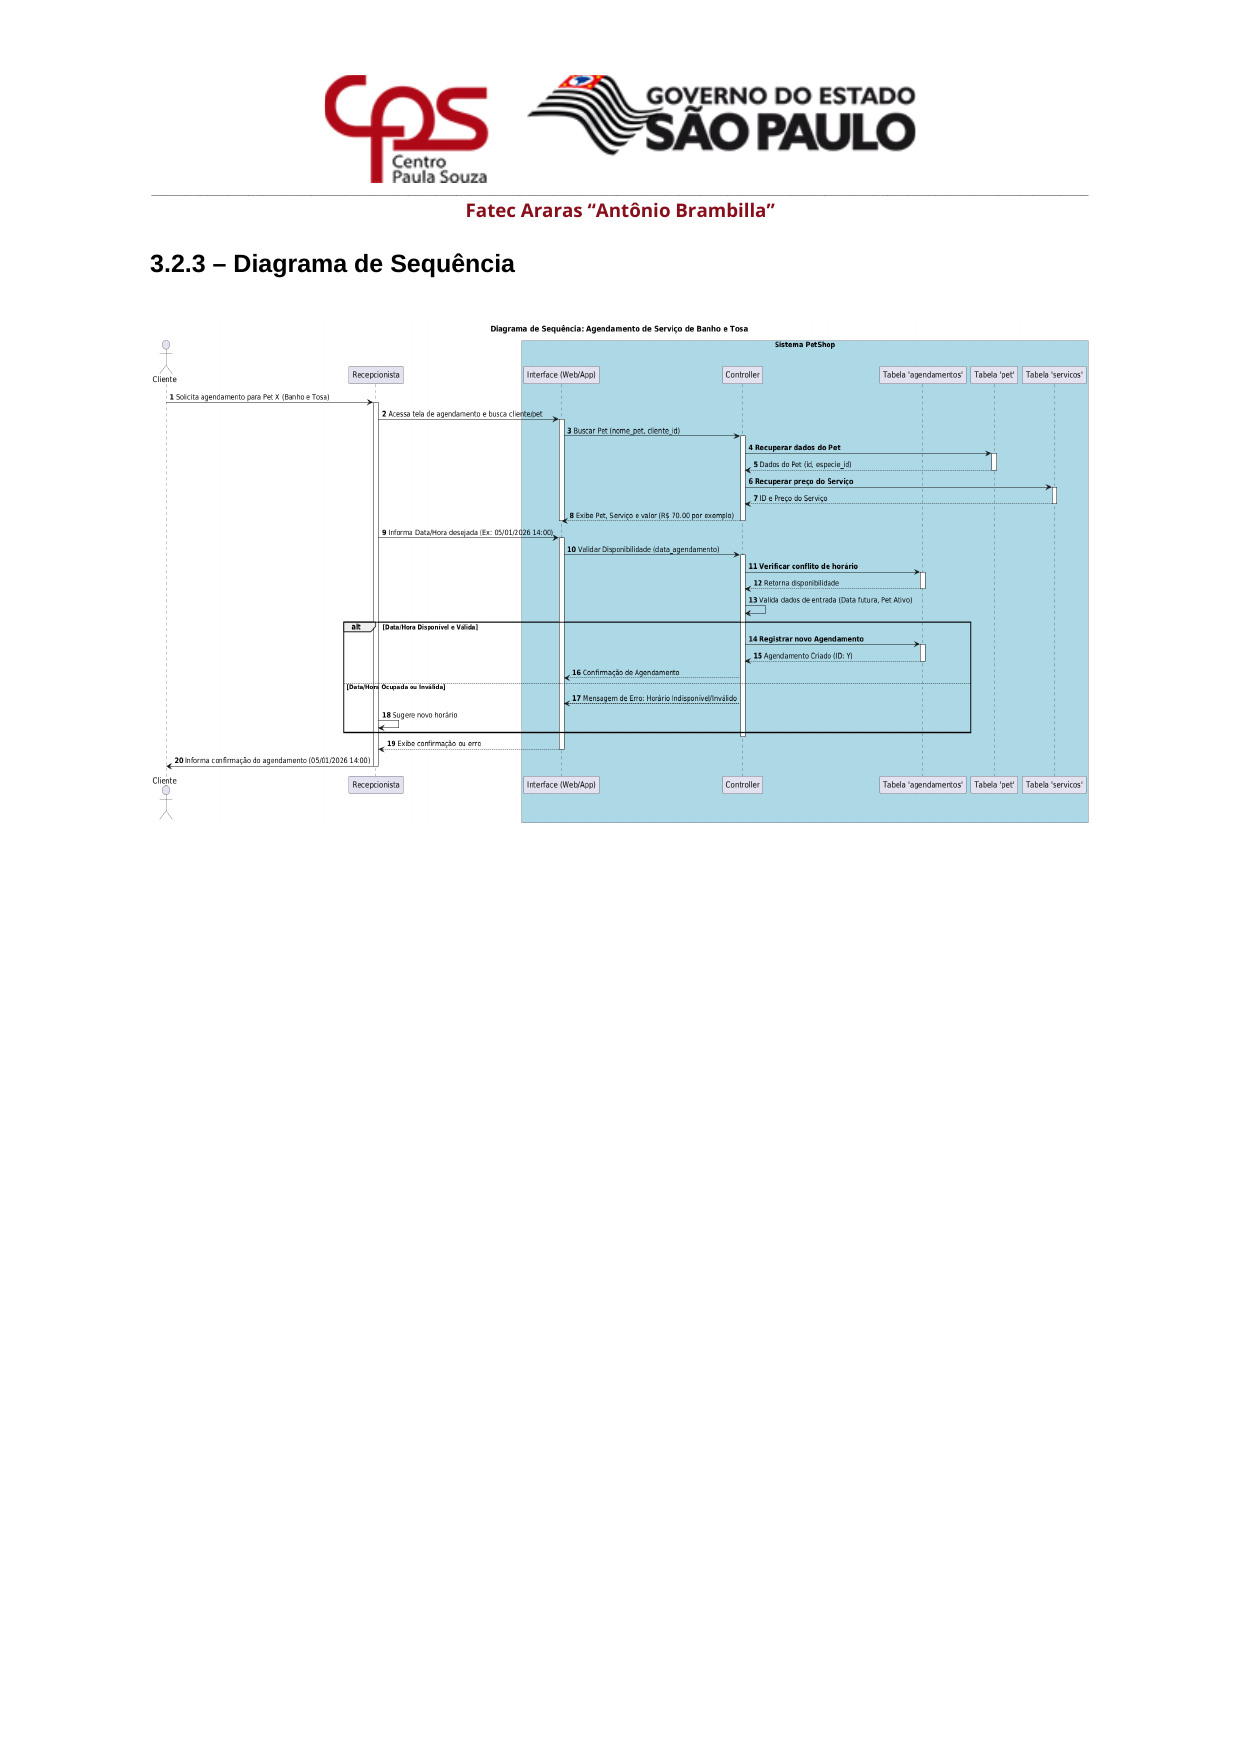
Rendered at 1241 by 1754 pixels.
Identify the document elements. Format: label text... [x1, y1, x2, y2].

picture [150, 315, 1090, 825]
picture [324, 75, 916, 183]
text 3.2.3 – Diagrama de Sequência [150, 249, 1090, 278]
